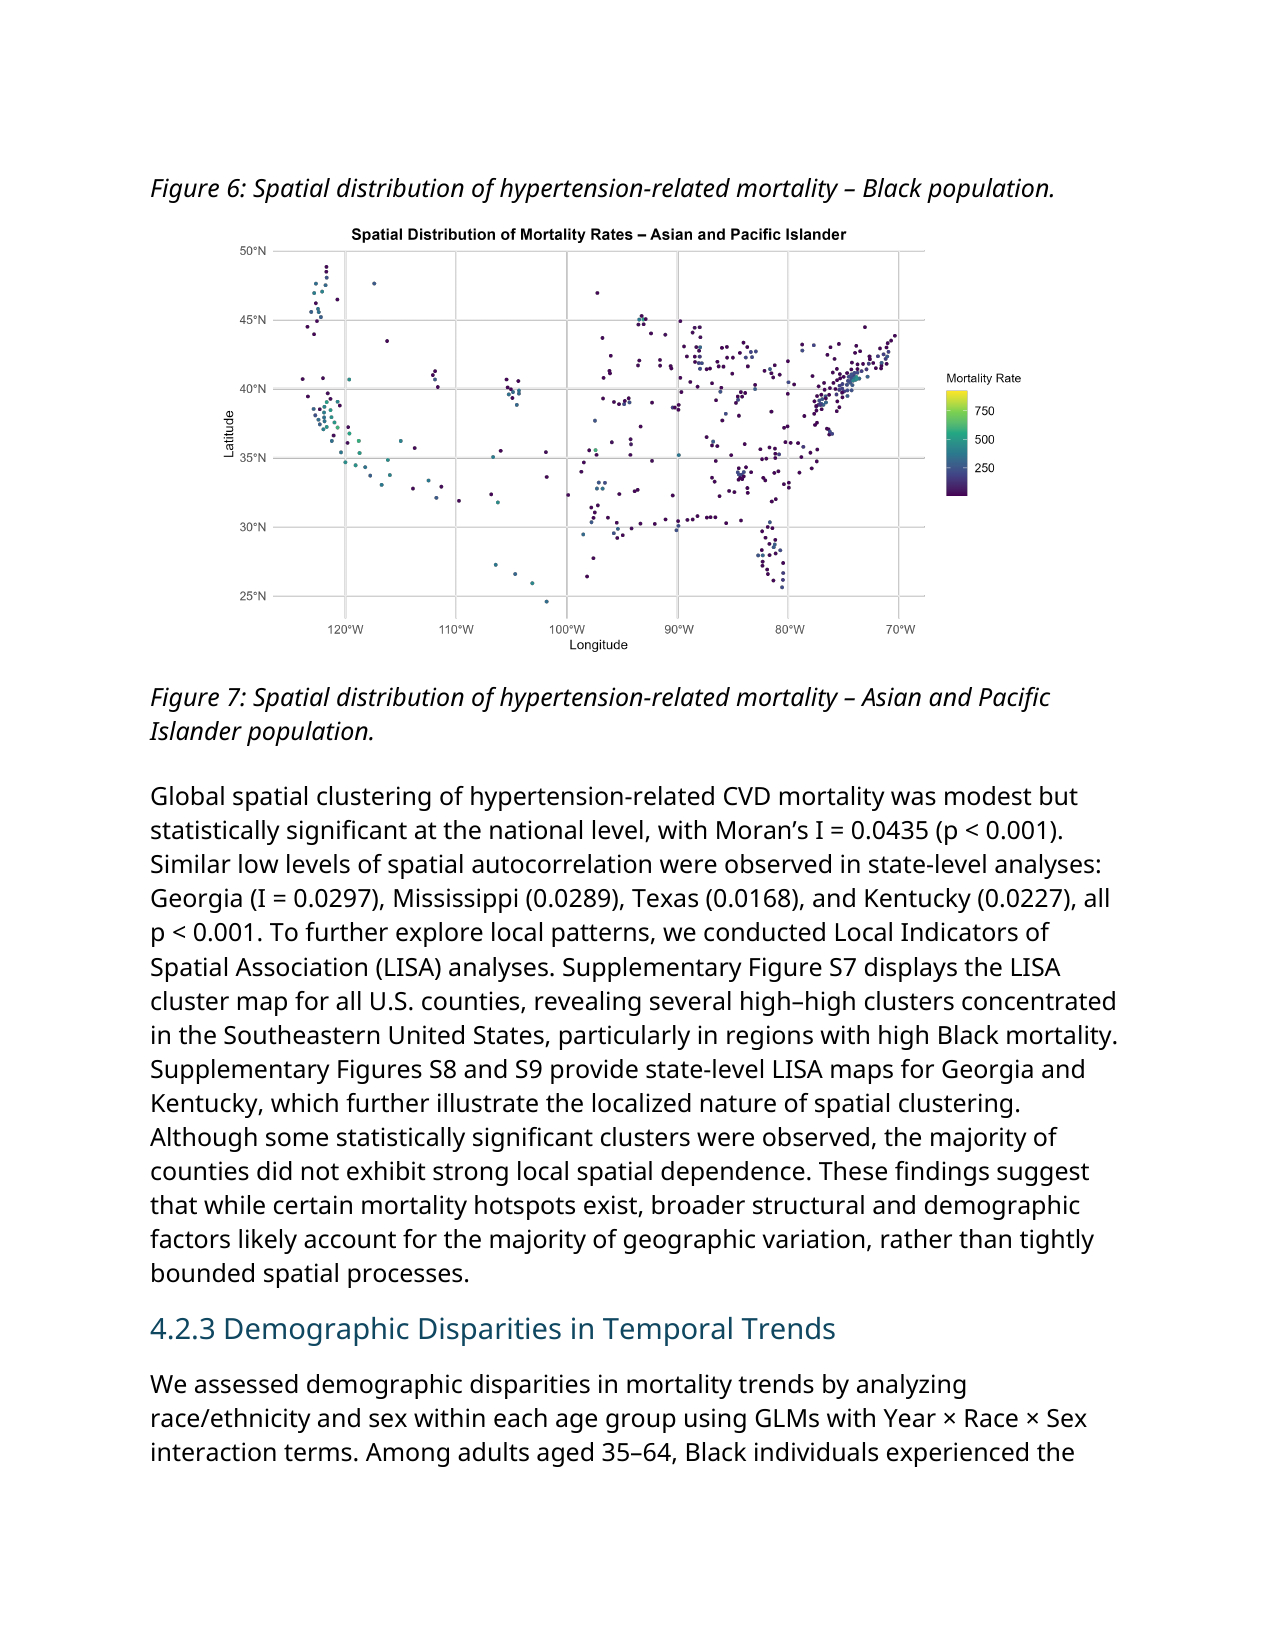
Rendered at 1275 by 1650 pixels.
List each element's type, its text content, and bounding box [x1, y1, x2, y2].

picture [188, 221, 1064, 659]
subtitle 4.2.3 Demographic Disparities in Temporal Trends [150, 1308, 1125, 1348]
table_header Figure 7: Spatial distribution of hypertension-related mortality – Asian and Pacific Islander population. [139, 218, 1114, 760]
text Global spatial clustering of hypertension-related CVD mortality was modest but statistically significant at the national level, with Moran’s I = 0.0435 (p < 0.001). Similar low levels of spatial autocorrelation were observed in state-level analyses: Georgia (I = 0.0297), Mississippi (0.0289), Texas (0.0168), and Kentucky (0.0227), all p < 0.001. To further explore local patterns, we conducted Local Indicators of Spatial Association (LISA) analyses. Supplementary Figure S7 displays the LISA cluster map for all U.S. counties, revealing several high–high clusters concentrated in the Southeastern United States, particularly in regions with high Black mortality. Supplementary Figures S8 and S9 provide state-level LISA maps for Georgia and Kentucky, which further illustrate the localized nature of spatial clustering. Although some statistically significant clusters were observed, the majority of counties did not exhibit strong local spatial dependence. These findings suggest that while certain mortality hotspots exist, broader structural and demographic factors likely account for the majority of geographic variation, rather than tightly bounded spatial processes. [150, 779, 1125, 1290]
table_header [139, 150, 1114, 217]
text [150, 1367, 1125, 1469]
